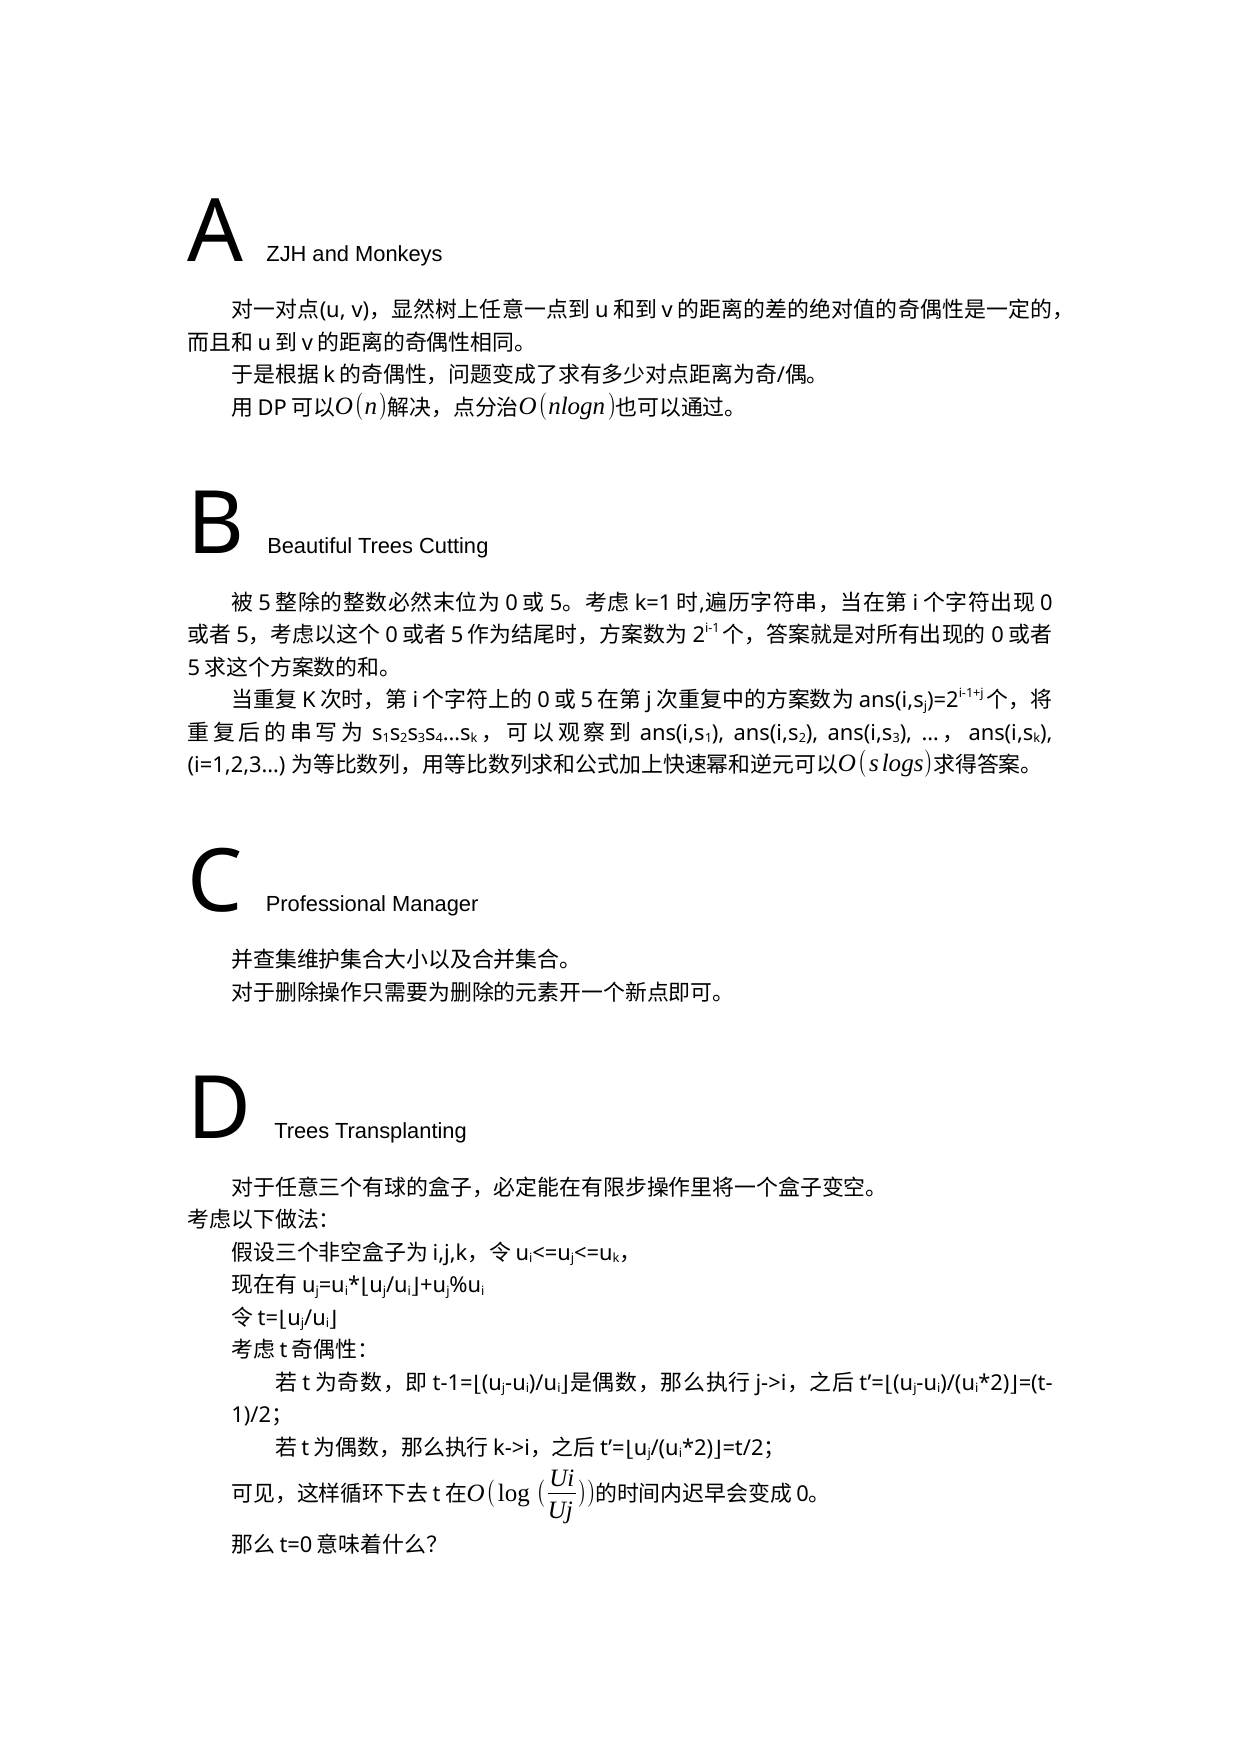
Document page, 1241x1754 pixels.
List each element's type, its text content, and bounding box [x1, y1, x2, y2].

text 可见，这样循环下去t在的时间内迟早会变成0。 [187, 1462, 1053, 1527]
text 那么t=0意味着什么？ [187, 1527, 1053, 1559]
text 被5整除的整数必然末位为0或5。考虑k=1时,遍历字符串，当在第i个字符出现0或者5，考虑以这个0或者5作为结尾时，方案数为2i-1个，答案就是对所有出现的0或者5求这个方案数的和。 [187, 584, 1053, 682]
text D Trees Transplanting [187, 1039, 1053, 1169]
text 当重复K次时，第i个字符上的0或5在第j次重复中的方案数为ans(i,sj)=2i-1+j个，将重复后的串写为s1s2s3s4…sk，可以观察到ans(i,s1), ans(i,s2), ans(i,s3), …，ans(i,sk), (i=1,2,3…) 为等比数列，用等比数列求和公式加上快速幂和逆元可以求得答案。 [187, 682, 1053, 779]
text 用DP可以解决，点分治也可以通过。 [187, 389, 1053, 422]
text 考虑t奇偶性： [187, 1332, 1053, 1364]
text B Beautiful Trees Cutting [187, 454, 1053, 584]
text 对于任意三个有球的盒子，必定能在有限步操作里将一个盒子变空。 [187, 1169, 1053, 1202]
text 若t为奇数，即t-1=⌊(uj-ui)/ui⌋是偶数，那么执行j->i，之后t’=⌊(uj-ui)/(ui*2)⌋=(t-1)/2； [231, 1364, 1053, 1429]
text 现在有 uj=ui*⌊uj/ui⌋+uj%ui [187, 1267, 1053, 1299]
text 对一对点(u, v)，显然树上任意一点到u和到v的距离的差的绝对值的奇偶性是一定的，而且和u到v的距离的奇偶性相同。 [187, 292, 1053, 357]
text 令t=⌊uj/ui⌋ [187, 1299, 1053, 1332]
text C Professional Manager [187, 812, 1053, 942]
text 考虑以下做法： [187, 1202, 1053, 1234]
text 于是根据k的奇偶性，问题变成了求有多少对点距离为奇/偶。 [187, 357, 1053, 389]
text 若t为偶数，那么执行k->i，之后t’=⌊uj/(ui*2)⌋=t/2； [231, 1429, 1053, 1462]
text 并查集维护集合大小以及合并集合。 [187, 942, 1053, 974]
text A ZJH and Monkeys [187, 162, 1053, 292]
text 对于删除操作只需要为删除的元素开一个新点即可。 [187, 974, 1053, 1007]
text 假设三个非空盒子为i,j,k，令ui<=uj<=uk， [187, 1234, 1053, 1267]
